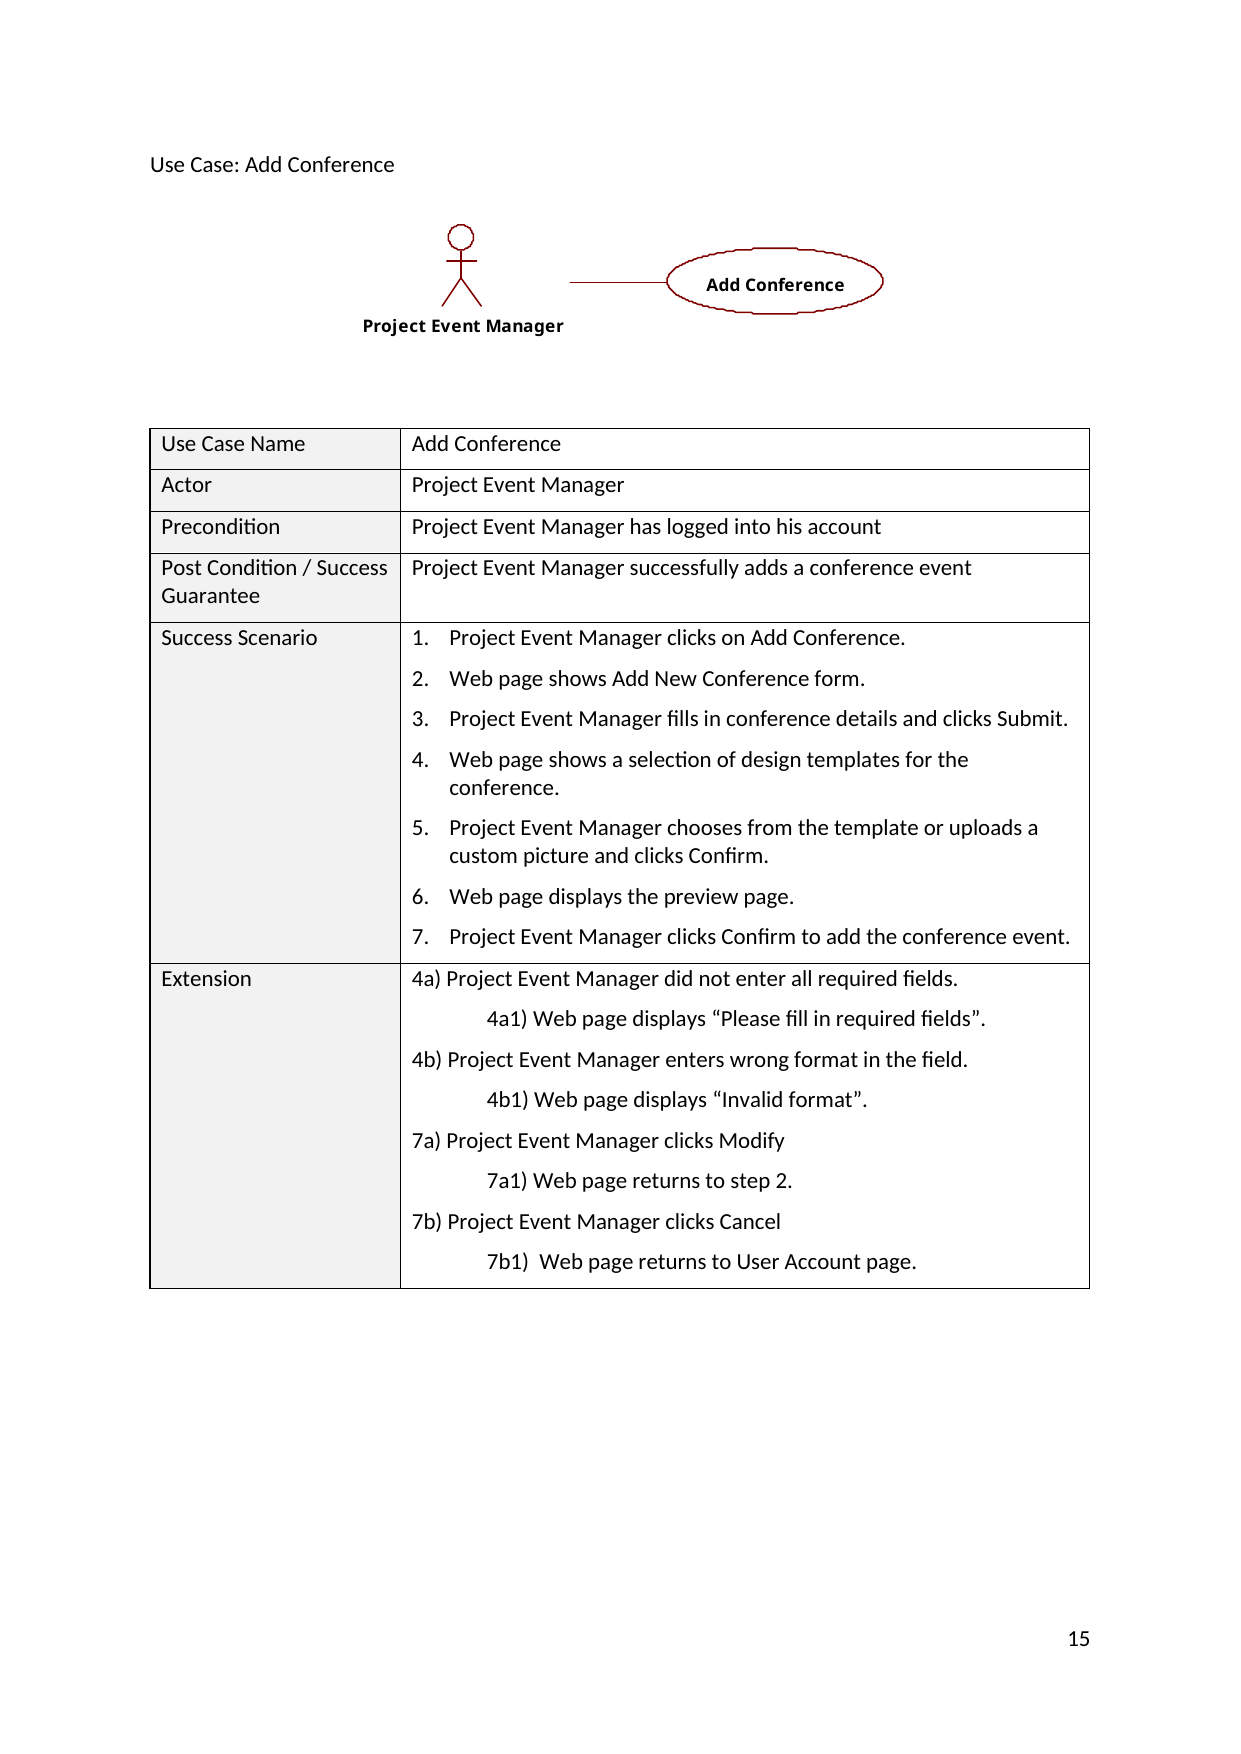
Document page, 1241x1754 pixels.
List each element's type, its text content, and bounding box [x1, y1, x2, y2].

table_cell Actor [151, 470, 400, 511]
table_header Add Conference [401, 429, 1089, 469]
table_header Use Case Name [151, 429, 400, 469]
table_cell Project Event Manager has logged into his account [401, 512, 1089, 552]
text Use Case: Add Conference [150, 150, 1090, 178]
table_cell Extension [151, 964, 400, 1288]
table_cell Success Scenario [151, 623, 400, 963]
table_cell 4a) Project Event Manager did not enter all required fields. 4a1) Web page displays “Please fill in required fields”. 4b) Project Event Manager enters wrong format in the field. 4b1) Web page displays “Invalid format”. 7a) Project Event Manager clicks Modify 7a1) Web page returns to step 2. 7b) Project Event Manager clicks Cancel 7b1) Web page returns to User Account page. [401, 964, 1089, 1288]
table_cell Post Condition / Success Guarantee [151, 554, 400, 622]
table_cell Project Event Manager successfully adds a conference event [401, 554, 1089, 622]
table_cell Project Event Manager clicks on Add Conference. Web page shows Add New Conference form. Project Event Manager fills in conference details and clicks Submit. Web page shows a selection of design templates for the conference. Project Event Manager chooses from the template or uploads a custom picture and clicks Confirm. Web page displays the preview page. Project Event Manager clicks Confirm to add the conference event. [401, 623, 1089, 963]
table_cell Precondition [151, 512, 400, 552]
table_cell Project Event Manager [401, 470, 1089, 511]
